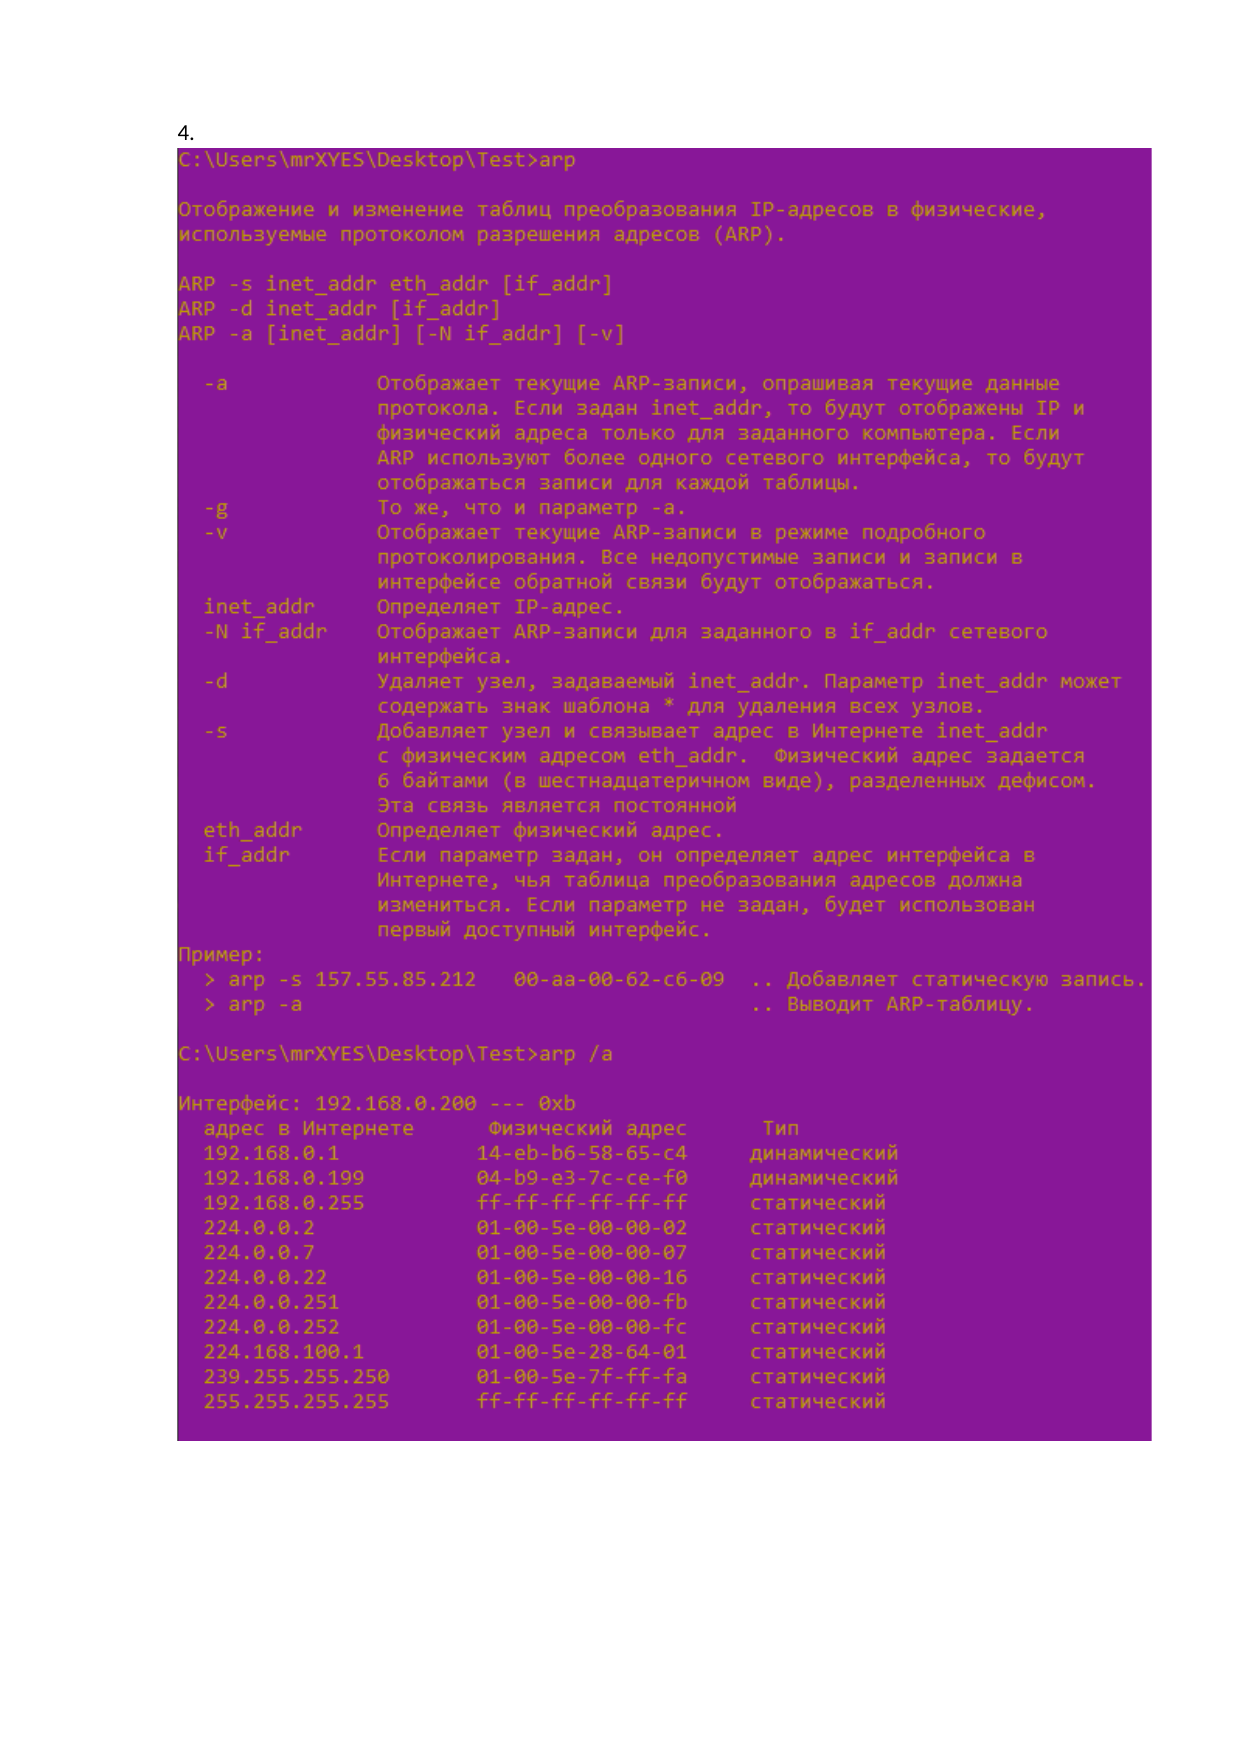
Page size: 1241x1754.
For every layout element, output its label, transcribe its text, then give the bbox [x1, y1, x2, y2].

text 4. [177, 118, 1152, 148]
picture [177, 148, 1152, 1441]
